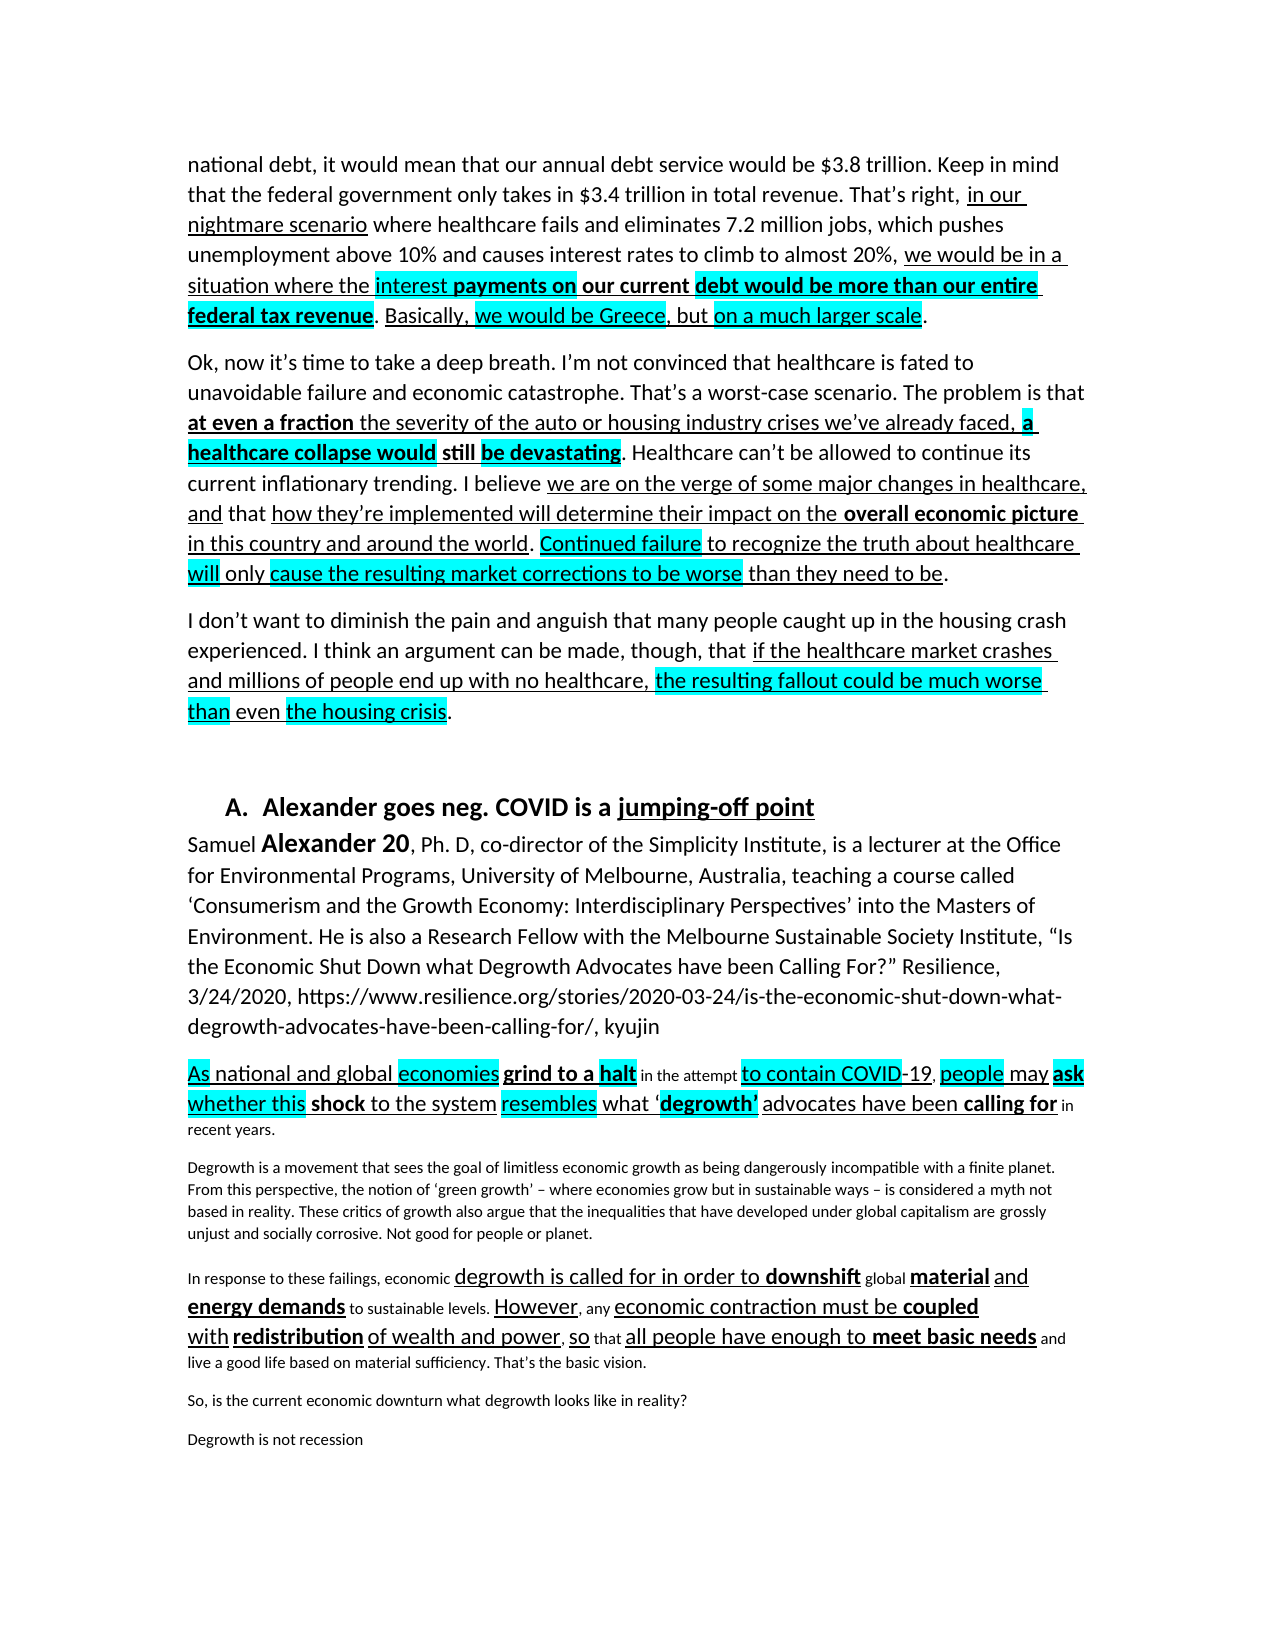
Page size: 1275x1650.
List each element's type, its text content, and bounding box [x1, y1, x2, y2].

text Samuel Alexander 20, Ph. D, co-director of the Simplicity Institute, is a lecturer at the Office for Environmental Programs, University of Melbourne, Australia, teaching a course called ‘Consumerism and the Growth Economy: Interdisciplinary Perspectives’ into the Masters of Environment. He is also a Research Fellow with the Melbourne Sustainable Society Institute, “Is the Economic Shut Down what Degrowth Advocates have been Calling For?” Resilience, 3/24/2020, https://www.resilience.org/stories/2020-03-24/is-the-economic-shut-down-what-degrowth-advocates-have-been-calling-for/, kyujin [187, 826, 1087, 1041]
text Degrowth is not recession [187, 1429, 1087, 1449]
text So, is the current economic downturn what degrowth looks like in reality? [187, 1390, 1087, 1411]
text As national and global economies grind to a halt in the attempt to contain COVID-19, people may ask whether this shock to the system resembles what ‘degrowth’ advocates have been calling for in recent years. [187, 1059, 1087, 1139]
text Degrowth is a movement that sees the goal of limitless economic growth as being dangerously incompatible with a finite planet. From this perspective, the notion of ‘green growth’ – where economies grow but in sustainable ways – is considered a myth not based in reality. These critics of growth also argue that the inequalities that have developed under global capitalism are grossly unjust and socially corrosive. Not good for people or planet. [187, 1158, 1087, 1244]
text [187, 150, 1087, 329]
text In response to these failings, economic degrowth is called for in order to downshift global material and energy demands to sustainable levels. However, any economic contraction must be coupled with redistribution of wealth and power, so that all people have enough to meet basic needs and live a good life based on material sufficiency. That’s the basic vision. [187, 1262, 1087, 1372]
text Ok, now it’s time to take a deep breath. I’m not convinced that healthcare is fated to unavoidable failure and economic catastrophe. That’s a worst-case scenario. The problem is that at even a fraction the severity of the auto or housing industry crises we’ve already faced, a healthcare collapse would still be devastating. Healthcare can’t be allowed to continue its current inﬂationary trending. I believe we are on the verge of some major changes in healthcare, and that how they’re implemented will determine their impact on the overall economic picture in this country and around the world. Continued failure to recognize the truth about healthcare will only cause the resulting market corrections to be worse than they need to be. [187, 348, 1087, 587]
subtitle Alexander goes neg. COVID is a jumping-off point [225, 791, 1087, 824]
text I don’t want to diminish the pain and anguish that many people caught up in the housing crash experienced. I think an argument can be made, though, that if the healthcare market crashes and millions of people end up with no healthcare, the resulting fallout could be much worse than even the housing crisis. [187, 606, 1087, 725]
